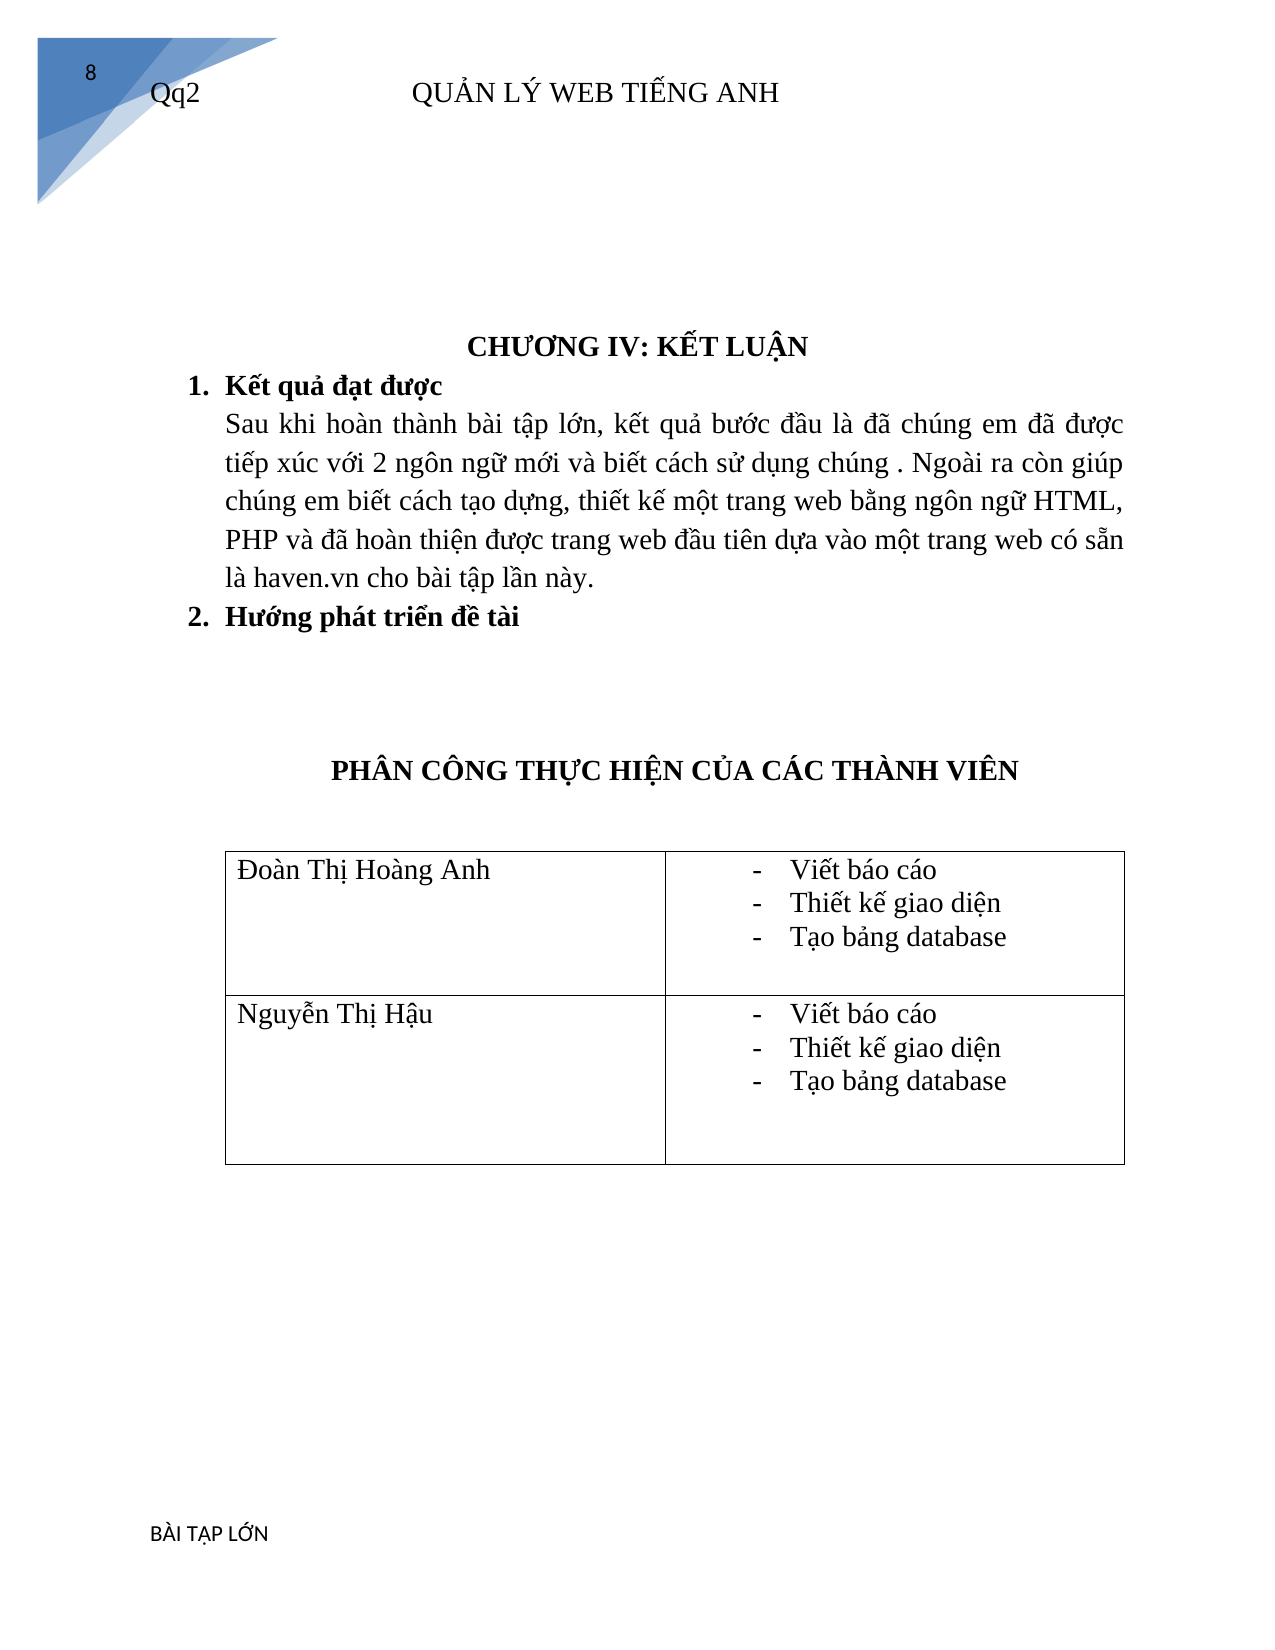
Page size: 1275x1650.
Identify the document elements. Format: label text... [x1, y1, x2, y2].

table_header Viết báo cáo Thiết kế giao diện Tạo bảng database [666, 852, 1124, 995]
list Kết quả đạt được [187, 368, 1125, 401]
subtitle CHƯƠNG IV: KẾT LUẬN [150, 329, 1125, 363]
table_cell Nguyễn Thị Hậu [226, 996, 665, 1164]
list PHÂN CÔNG THỰC HIỆN CỦA CÁC THÀNH VIÊN [225, 753, 1125, 787]
list Sau khi hoàn thành bài tập lớn, kết quả bước đầu là đã chúng em đã được tiếp xúc với 2 ngôn ngữ mới và biết cách sử dụng chúng . Ngoài ra còn giúp chúng em biết cách tạo dựng, thiết kế một trang web bằng ngôn ngữ HTML, PHP và đã hoàn thiện được trang web đầu tiên dựa vào một trang web có sẵn là haven.vn cho bài tập lần này. [225, 406, 1125, 594]
table_header Đoàn Thị Hoàng Anh [226, 852, 665, 995]
picture [37, 37, 279, 206]
list Hướng phát triển đề tài [187, 599, 1125, 632]
table_cell Viết báo cáo Thiết kế giao diện Tạo bảng database [666, 996, 1124, 1164]
